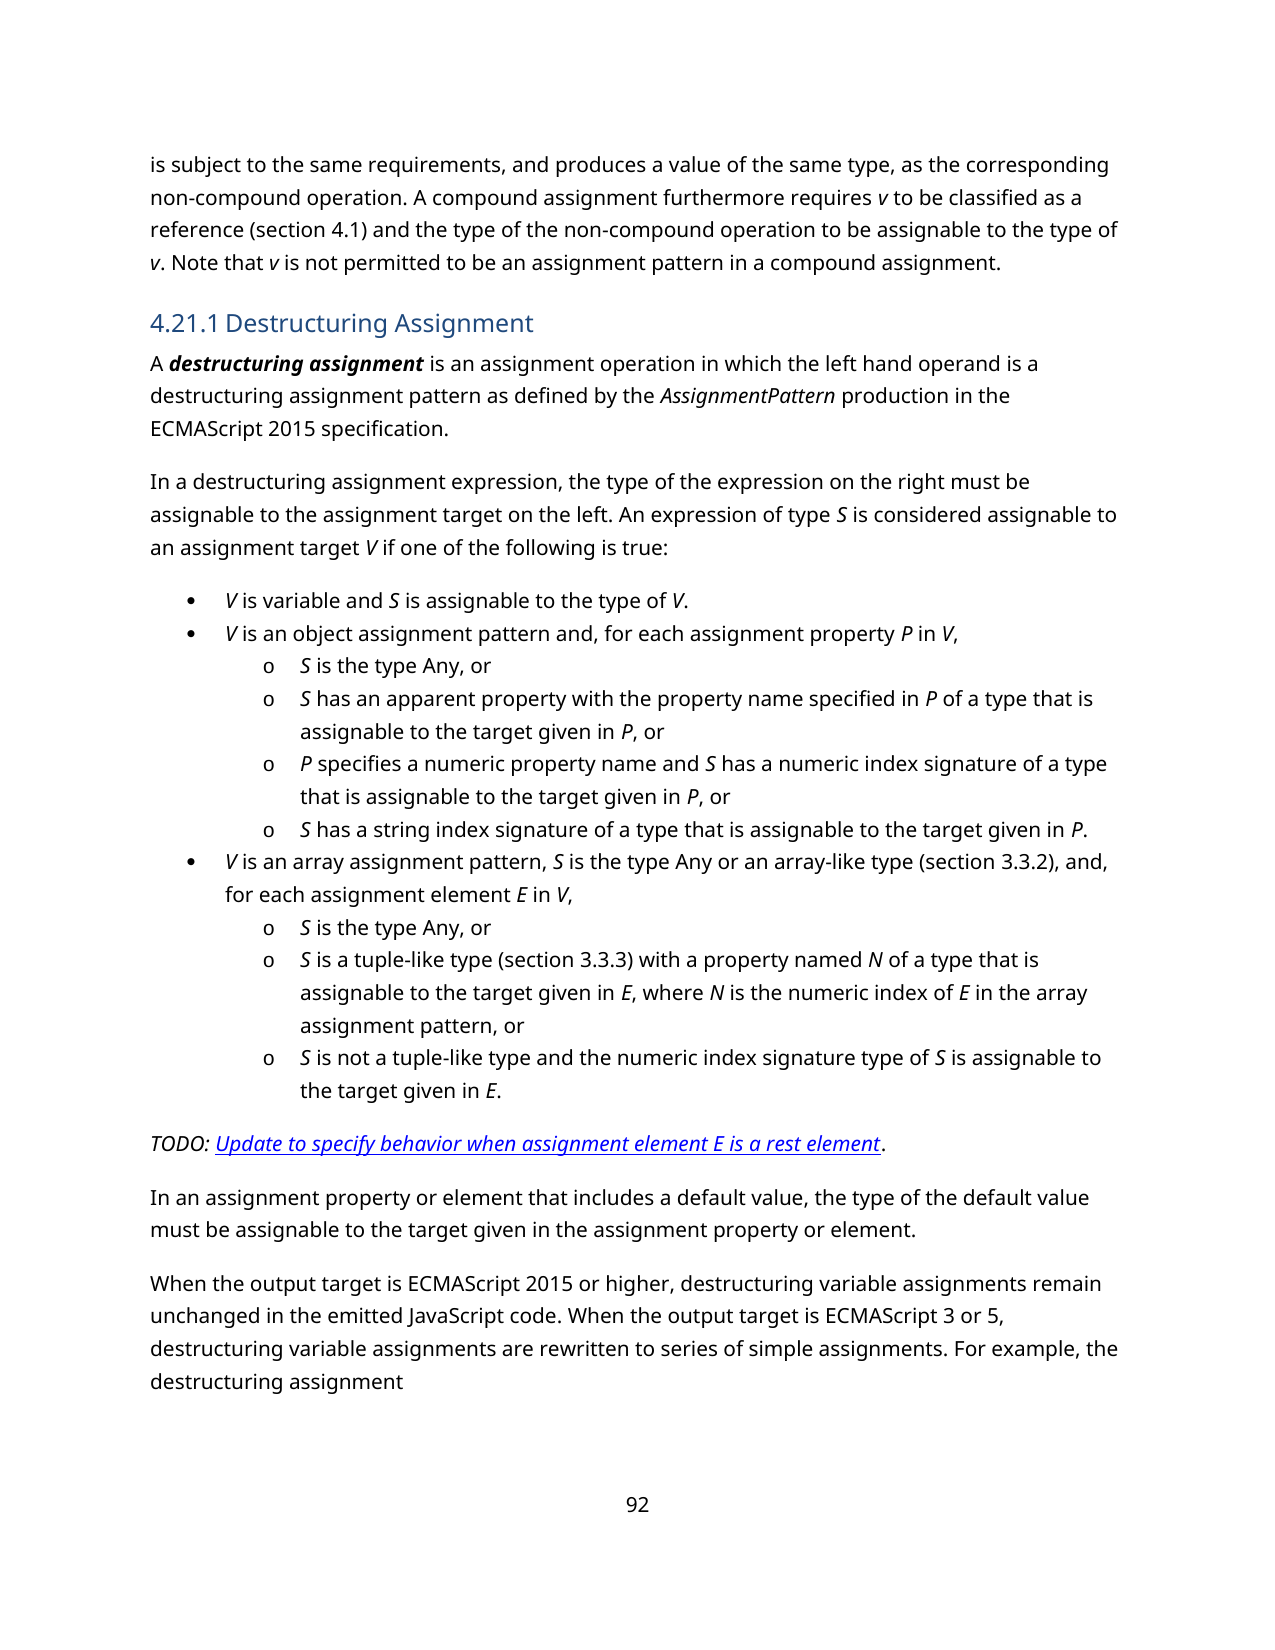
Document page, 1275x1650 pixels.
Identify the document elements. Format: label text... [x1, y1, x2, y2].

text TODO: Update to specify behavior when assignment element E is a rest element. [150, 1129, 1125, 1158]
list S is the type Any, or [262, 651, 1125, 680]
list V is an array assignment pattern, S is the type Any or an array-like type (section 3.3.2), and, for each assignment element E in V, [187, 847, 1125, 908]
list S has a string index signature of a type that is assignable to the target given in P. [262, 815, 1125, 843]
text When the output target is ECMAScript 2015 or higher, destructuring variable assignments remain unchanged in the emitted JavaScript code. When the output target is ECMAScript 3 or 5, destructuring variable assignments are rewritten to series of simple assignments. For example, the destructuring assignment [150, 1269, 1125, 1395]
text A destructuring assignment is an assignment operation in which the left hand operand is a destructuring assignment pattern as defined by the AssignmentPattern production in the ECMAScript 2015 specification. [150, 349, 1125, 442]
list S has an apparent property with the property name specified in P of a type that is assignable to the target given in P, or [262, 684, 1125, 745]
list V is variable and S is assignable to the type of V. [187, 586, 1125, 614]
list S is not a tuple-like type and the numeric index signature type of S is assignable to the target given in E. [262, 1043, 1125, 1104]
text In an assignment property or element that includes a default value, the type of the default value must be assignable to the target given in the assignment property or element. [150, 1183, 1125, 1244]
subtitle Destructuring Assignment [150, 305, 1125, 339]
list P specifies a numeric property name and S has a numeric index signature of a type that is assignable to the target given in P, or [262, 749, 1125, 811]
text is subject to the same requirements, and produces a value of the same type, as the corresponding non-compound operation. A compound assignment furthermore requires v to be classified as a reference (section 4.1) and the type of the non-compound operation to be assignable to the type of v. Note that v is not permitted to be an assignment pattern in a compound assignment. [150, 150, 1125, 276]
list V is an object assignment pattern and, for each assignment property P in V, [187, 619, 1125, 647]
list S is the type Any, or [262, 913, 1125, 941]
list S is a tuple-like type (section 3.3.3) with a property named N of a type that is assignable to the target given in E, where N is the numeric index of E in the array assignment pattern, or [262, 946, 1125, 1039]
text In a destructuring assignment expression, the type of the expression on the right must be assignable to the assignment target on the left. An expression of type S is considered assignable to an assignment target V if one of the following is true: [150, 467, 1125, 561]
